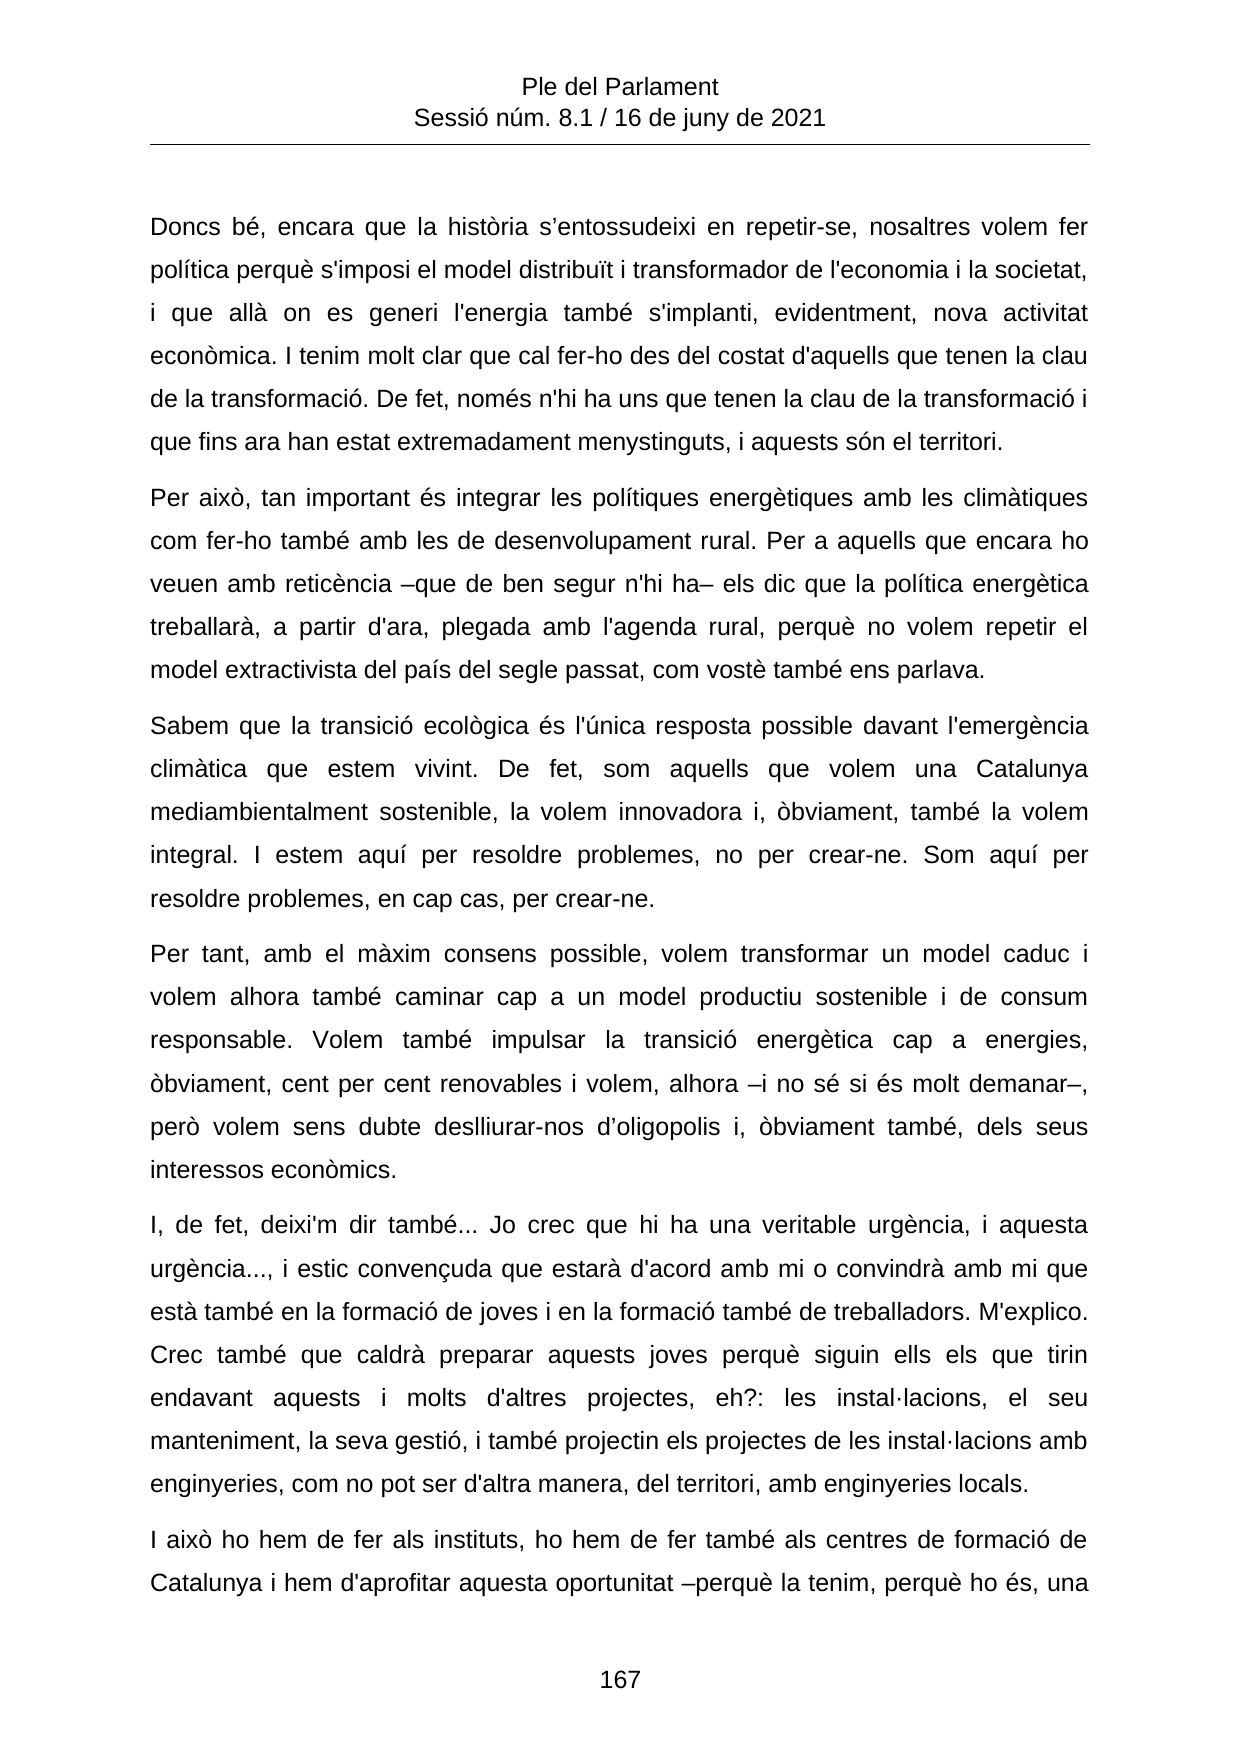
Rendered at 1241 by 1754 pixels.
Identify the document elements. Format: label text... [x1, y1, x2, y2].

text Sabem que la transició ecològica és l'única resposta possible davant l'emergència climàtica que estem vivint. De fet, som aquells que volem una Catalunya mediambientalment sostenible, la volem innovadora i, òbviament, també la volem integral. I estem aquí per resoldre problemes, no per crear-ne. Som aquí per resoldre problemes, en cap cas, per crear-ne. [150, 711, 1090, 912]
text Per això, tan important és integrar les polítiques energètiques amb les climàtiques com fer-ho també amb les de desenvolupament rural. Per a aquells que encara ho veuen amb reticència –que de ben segur n'hi ha– els dic que la política energètica treballarà, a partir d'ara, plegada amb l'agenda rural, perquè no volem repetir el model extractivista del país del segle passat, com vostè també ens parlava. [150, 483, 1090, 684]
text Per tant, amb el màxim consens possible, volem transformar un model caduc i volem alhora també caminar cap a un model productiu sostenible i de consum responsable. Volem també impulsar la transició energètica cap a energies, òbviament, cent per cent renovables i volem, alhora –i no sé si és molt demanar–, però volem sens dubte deslliurar-nos d’oligopolis i, òbviament també, dels seus interessos econòmics. [150, 939, 1090, 1184]
text I, de fet, deixi'm dir també... Jo crec que hi ha una veritable urgència, i aquesta urgència..., i estic convençuda que estarà d'acord amb mi o convindrà amb mi que està també en la formació de joves i en la formació també de treballadors. M'explico. Crec també que caldrà preparar aquests joves perquè siguin ells els que tirin endavant aquests i molts d'altres projectes, eh?: les instal·lacions, el seu manteniment, la seva gestió, i també projectin els projectes de les instal·lacions amb enginyeries, com no pot ser d'altra manera, del territori, amb enginyeries locals. [150, 1211, 1090, 1498]
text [150, 1525, 1090, 1597]
text Doncs bé, encara que la història s’entossudeixi en repetir-se, nosaltres volem fer política perquè s'imposi el model distribuït i transformador de l'economia i la societat, i que allà on es generi l'energia també s'implanti, evidentment, nova activitat econòmica. I tenim molt clar que cal fer-ho des del costat d'aquells que tenen la clau de la transformació. De fet, només n'hi ha uns que tenen la clau de la transformació i que fins ara han estat extremadament menystinguts, i aquests són el territori. [150, 212, 1090, 456]
